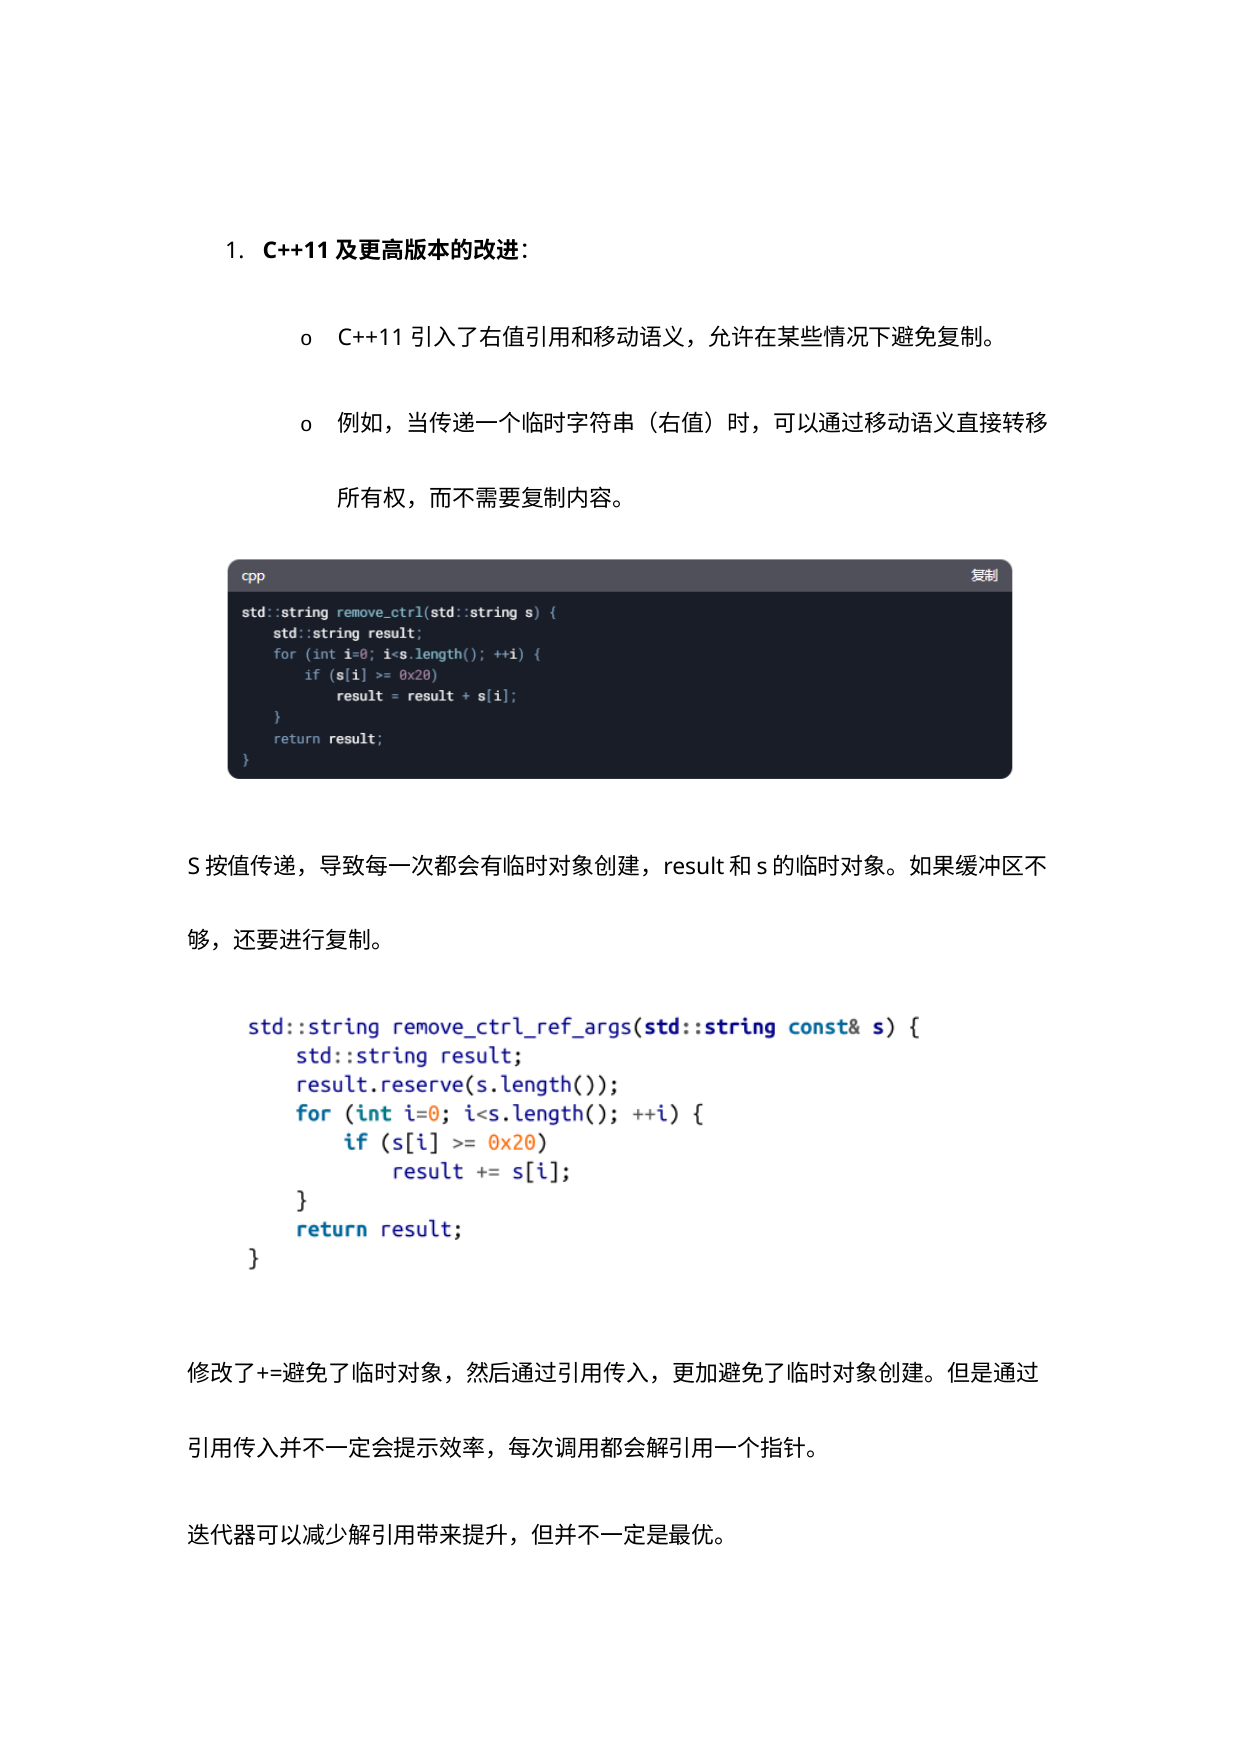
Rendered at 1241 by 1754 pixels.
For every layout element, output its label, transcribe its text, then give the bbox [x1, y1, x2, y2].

text 修改了+=避免了临时对象，然后通过引用传入，更加避免了临时对象创建。但是通过引用传入并不一定会提示效率，每次调用都会解引用一个指针。 [187, 1339, 1053, 1479]
picture [187, 993, 1053, 1293]
list 例如，当传递一个临时字符串（右值）时，可以通过移动语义直接转移所有权，而不需要复制内容。 [300, 389, 1053, 529]
text 迭代器可以减少解引用带来提升，但并不一定是最优。 [187, 1501, 1053, 1566]
text S按值传递，导致每一次都会有临时对象创建，result和s的临时对象。如果缓冲区不够，还要进行复制。 [187, 832, 1053, 971]
picture [187, 550, 1053, 780]
list C++11 引入了右值引用和移动语义，允许在某些情况下避免复制。 [300, 302, 1053, 367]
list C++11 及更高版本的改进： [225, 216, 1053, 281]
